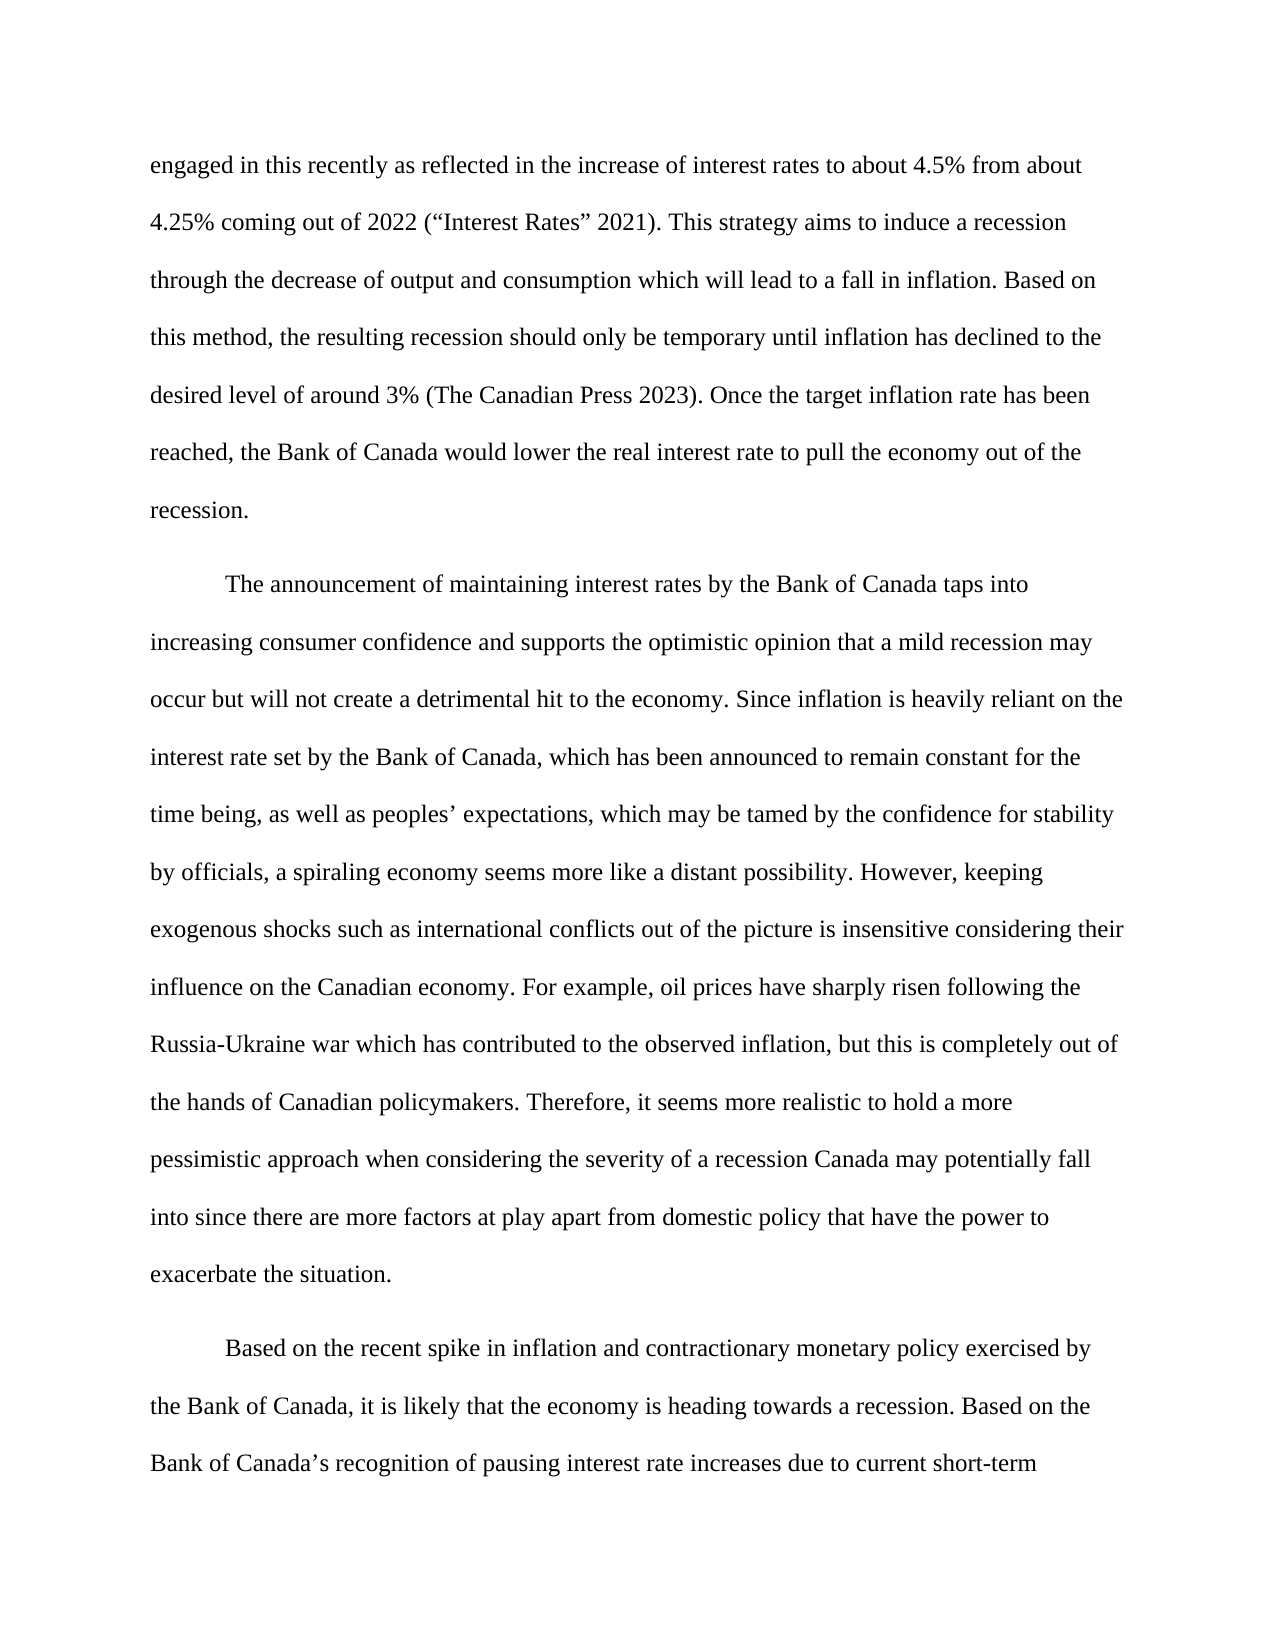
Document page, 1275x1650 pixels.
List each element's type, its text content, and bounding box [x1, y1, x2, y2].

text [150, 1333, 1125, 1477]
text The announcement of maintaining interest rates by the Bank of Canada taps into increasing consumer confidence and supports the optimistic opinion that a mild recession may occur but will not create a detrimental hit to the economy. Since inflation is heavily reliant on the interest rate set by the Bank of Canada, which has been announced to remain constant for the time being, as well as peoples’ expectations, which may be tamed by the confidence for stability by officials, a spiraling economy seems more like a distant possibility. However, keeping exogenous shocks such as international conflicts out of the picture is insensitive considering their influence on the Canadian economy. For example, oil prices have sharply risen following the Russia-Ukraine war which has contributed to the observed inflation, but this is completely out of the hands of Canadian policymakers. Therefore, it seems more realistic to hold a more pessimistic approach when considering the severity of a recession Canada may potentially fall into since there are more factors at play apart from domestic policy that have the power to exacerbate the situation. [150, 569, 1125, 1288]
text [150, 150, 1125, 524]
